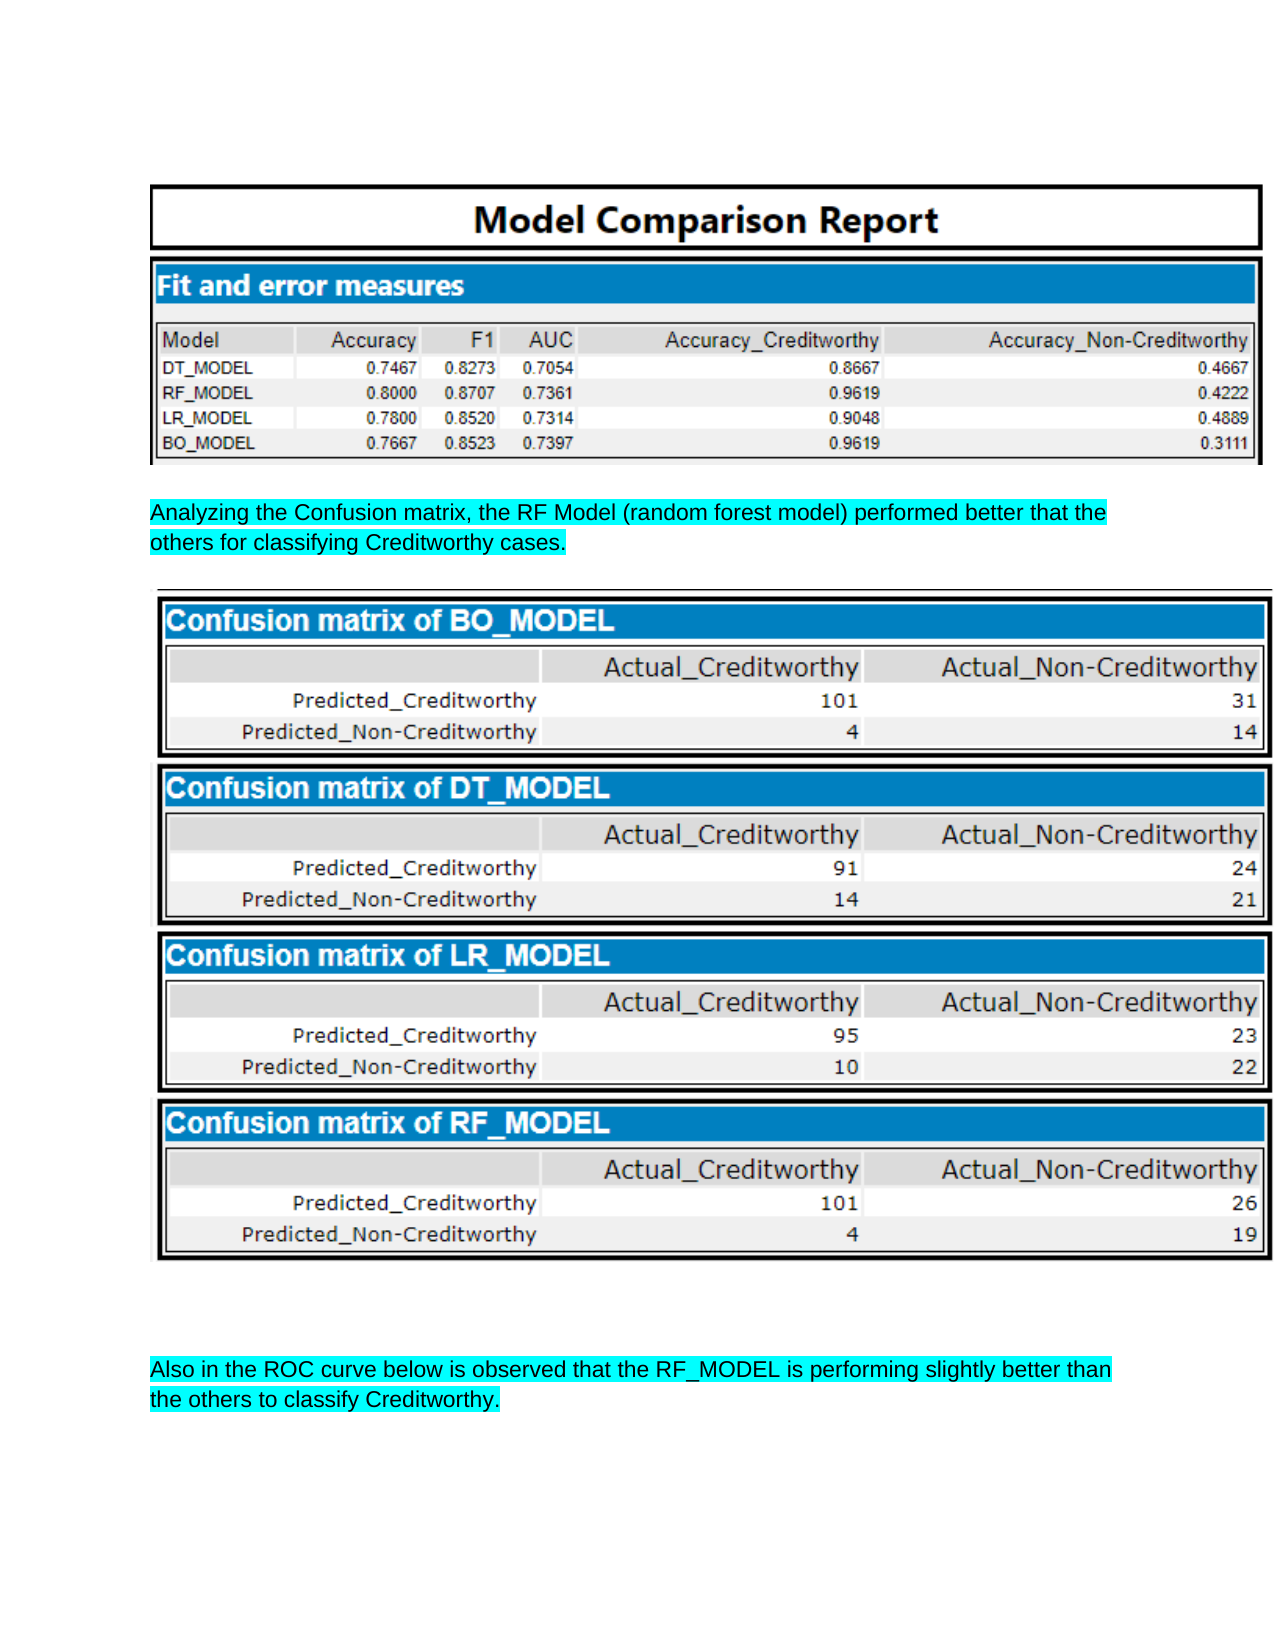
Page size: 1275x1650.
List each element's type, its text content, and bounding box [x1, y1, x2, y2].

picture [150, 180, 1263, 465]
picture [150, 589, 1274, 1262]
text Also in the ROC curve below is observed that the RF_MODEL is performing slightly better than the others to classify Creditworthy. [150, 1356, 1125, 1412]
text Analyzing the Confusion matrix, the RF Model (random forest model) performed better that the others for classifying Creditworthy cases. [150, 499, 1125, 555]
